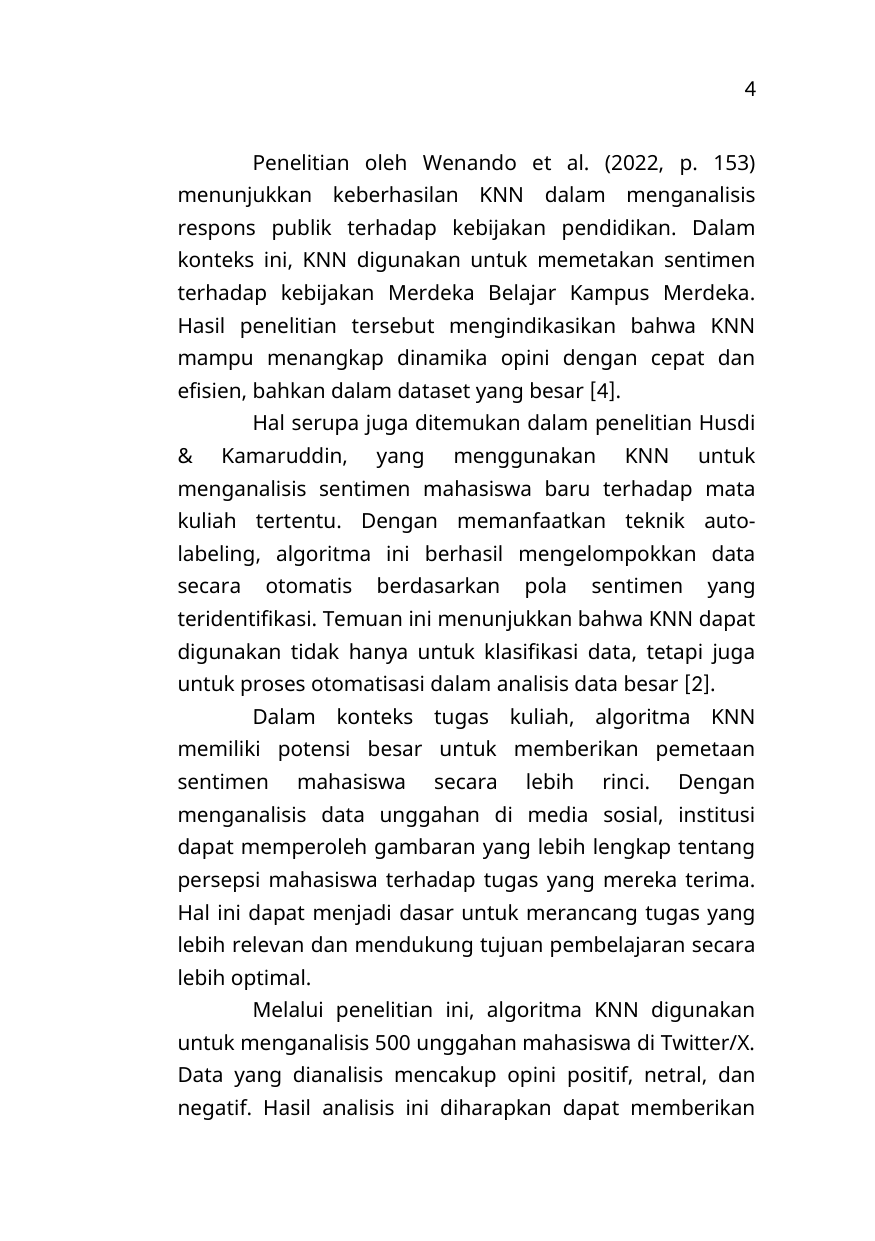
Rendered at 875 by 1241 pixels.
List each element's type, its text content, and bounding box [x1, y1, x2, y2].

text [177, 995, 756, 1122]
text Penelitian oleh Wenando et al. (2022, p. 153) menunjukkan keberhasilan KNN dalam menganalisis respons publik terhadap kebijakan pendidikan. Dalam konteks ini, KNN digunakan untuk memetakan sentimen terhadap kebijakan Merdeka Belajar Kampus Merdeka. Hasil penelitian tersebut mengindikasikan bahwa KNN mampu menangkap dinamika opini dengan cepat dan efisien, bahkan dalam dataset yang besar . [177, 148, 756, 404]
text Hal serupa juga ditemukan dalam penelitian Husdi & Kamaruddin, yang menggunakan KNN untuk menganalisis sentimen mahasiswa baru terhadap mata kuliah tertentu. Dengan memanfaatkan teknik auto-labeling, algoritma ini berhasil mengelompokkan data secara otomatis berdasarkan pola sentimen yang teridentifikasi. Temuan ini menunjukkan bahwa KNN dapat digunakan tidak hanya untuk klasifikasi data, tetapi juga untuk proses otomatisasi dalam analisis data besar . [177, 408, 756, 698]
text Dalam konteks tugas kuliah, algoritma KNN memiliki potensi besar untuk memberikan pemetaan sentimen mahasiswa secara lebih rinci. Dengan menganalisis data unggahan di media sosial, institusi dapat memperoleh gambaran yang lebih lengkap tentang persepsi mahasiswa terhadap tugas yang mereka terima. Hal ini dapat menjadi dasar untuk merancang tugas yang lebih relevan dan mendukung tujuan pembelajaran secara lebih optimal. [177, 702, 756, 991]
